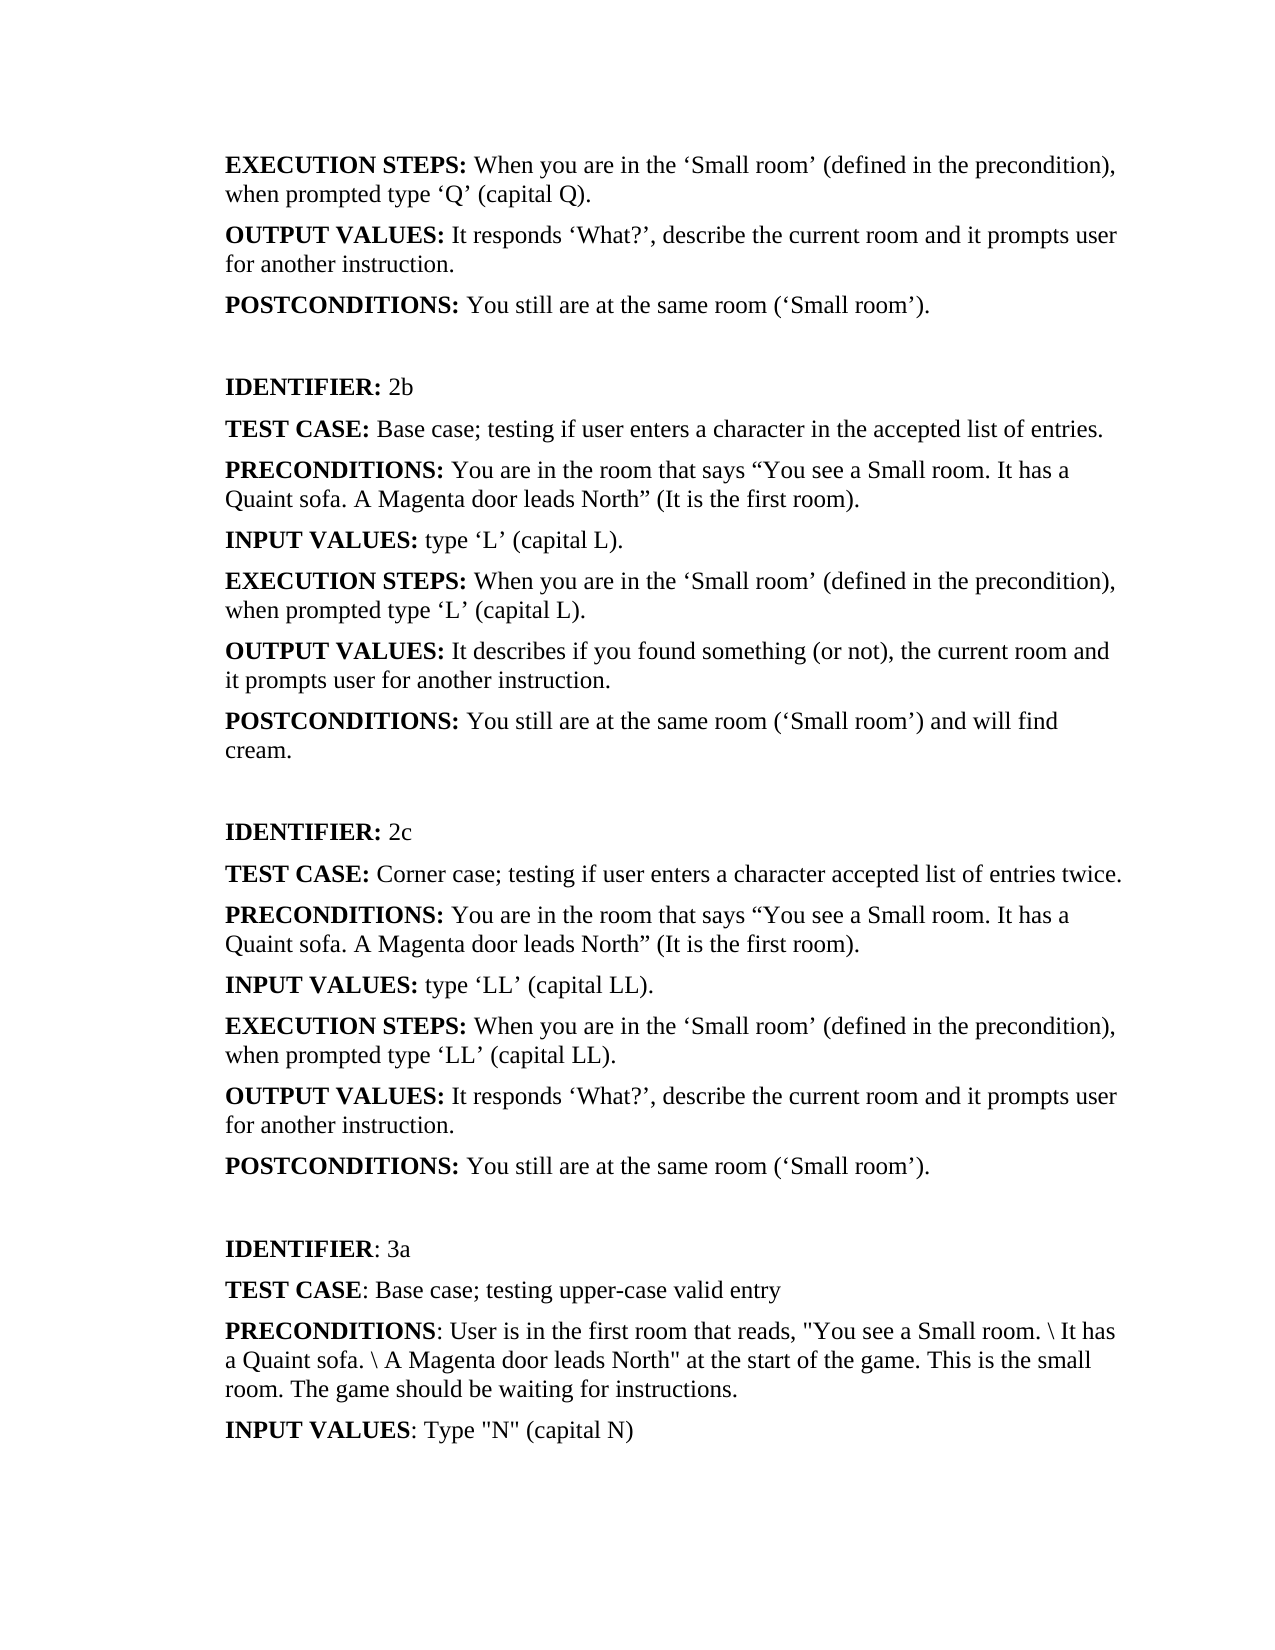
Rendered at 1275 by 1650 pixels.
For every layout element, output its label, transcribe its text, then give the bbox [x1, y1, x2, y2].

text TEST CASE: Corner case; testing if user enters a character accepted list of entries twice. [225, 859, 1125, 887]
text PRECONDITIONS: User is in the first room that reads, "You see a Small room. \ It has a Quaint sofa. \ A Magenta door leads North" at the start of the game. This is the small room. The game should be waiting for instructions. [225, 1316, 1125, 1402]
text POSTCONDITIONS: You still are at the same room (‘Small room’). [225, 290, 1125, 319]
text PRECONDITIONS: You are in the room that says “You see a Small room. It has a Quaint sofa. A Magenta door leads North” (It is the first room). [225, 900, 1125, 957]
text EXECUTION STEPS: When you are in the ‘Small room’ (defined in the precondition), when prompted type ‘L’ (capital L). [225, 566, 1125, 624]
text OUTPUT VALUES: It describes if you found something (or not), the current room and it prompts user for another instruction. [225, 636, 1125, 694]
text IDENTIFIER: 2c [225, 817, 1125, 846]
text OUTPUT VALUES: It responds ‘What?’, describe the current room and it prompts user for another instruction. [225, 220, 1125, 277]
text IDENTIFIER: 2b [225, 372, 1125, 401]
text INPUT VALUES: type ‘L’ (capital L). [225, 525, 1125, 554]
text EXECUTION STEPS: When you are in the ‘Small room’ (defined in the precondition), when prompted type ‘LL’ (capital LL). [225, 1011, 1125, 1069]
text TEST CASE: Base case; testing upper-case valid entry [225, 1275, 1125, 1304]
text TEST CASE: Base case; testing if user enters a character in the accepted list of entries. [225, 414, 1125, 442]
text POSTCONDITIONS: You still are at the same room (‘Small room’) and will find cream. [225, 706, 1125, 764]
text INPUT VALUES: Type "N" (capital N) [225, 1415, 1125, 1444]
text PRECONDITIONS: You are in the room that says “You see a Small room. It has a Quaint sofa. A Magenta door leads North” (It is the first room). [225, 455, 1125, 512]
text IDENTIFIER: 3a [225, 1234, 1125, 1262]
text POSTCONDITIONS: You still are at the same room (‘Small room’). [225, 1151, 1125, 1180]
text EXECUTION STEPS: When you are in the ‘Small room’ (defined in the precondition), when prompted type ‘Q’ (capital Q). [225, 150, 1125, 207]
text OUTPUT VALUES: It responds ‘What?’, describe the current room and it prompts user for another instruction. [225, 1081, 1125, 1139]
text INPUT VALUES: type ‘LL’ (capital LL). [225, 970, 1125, 999]
